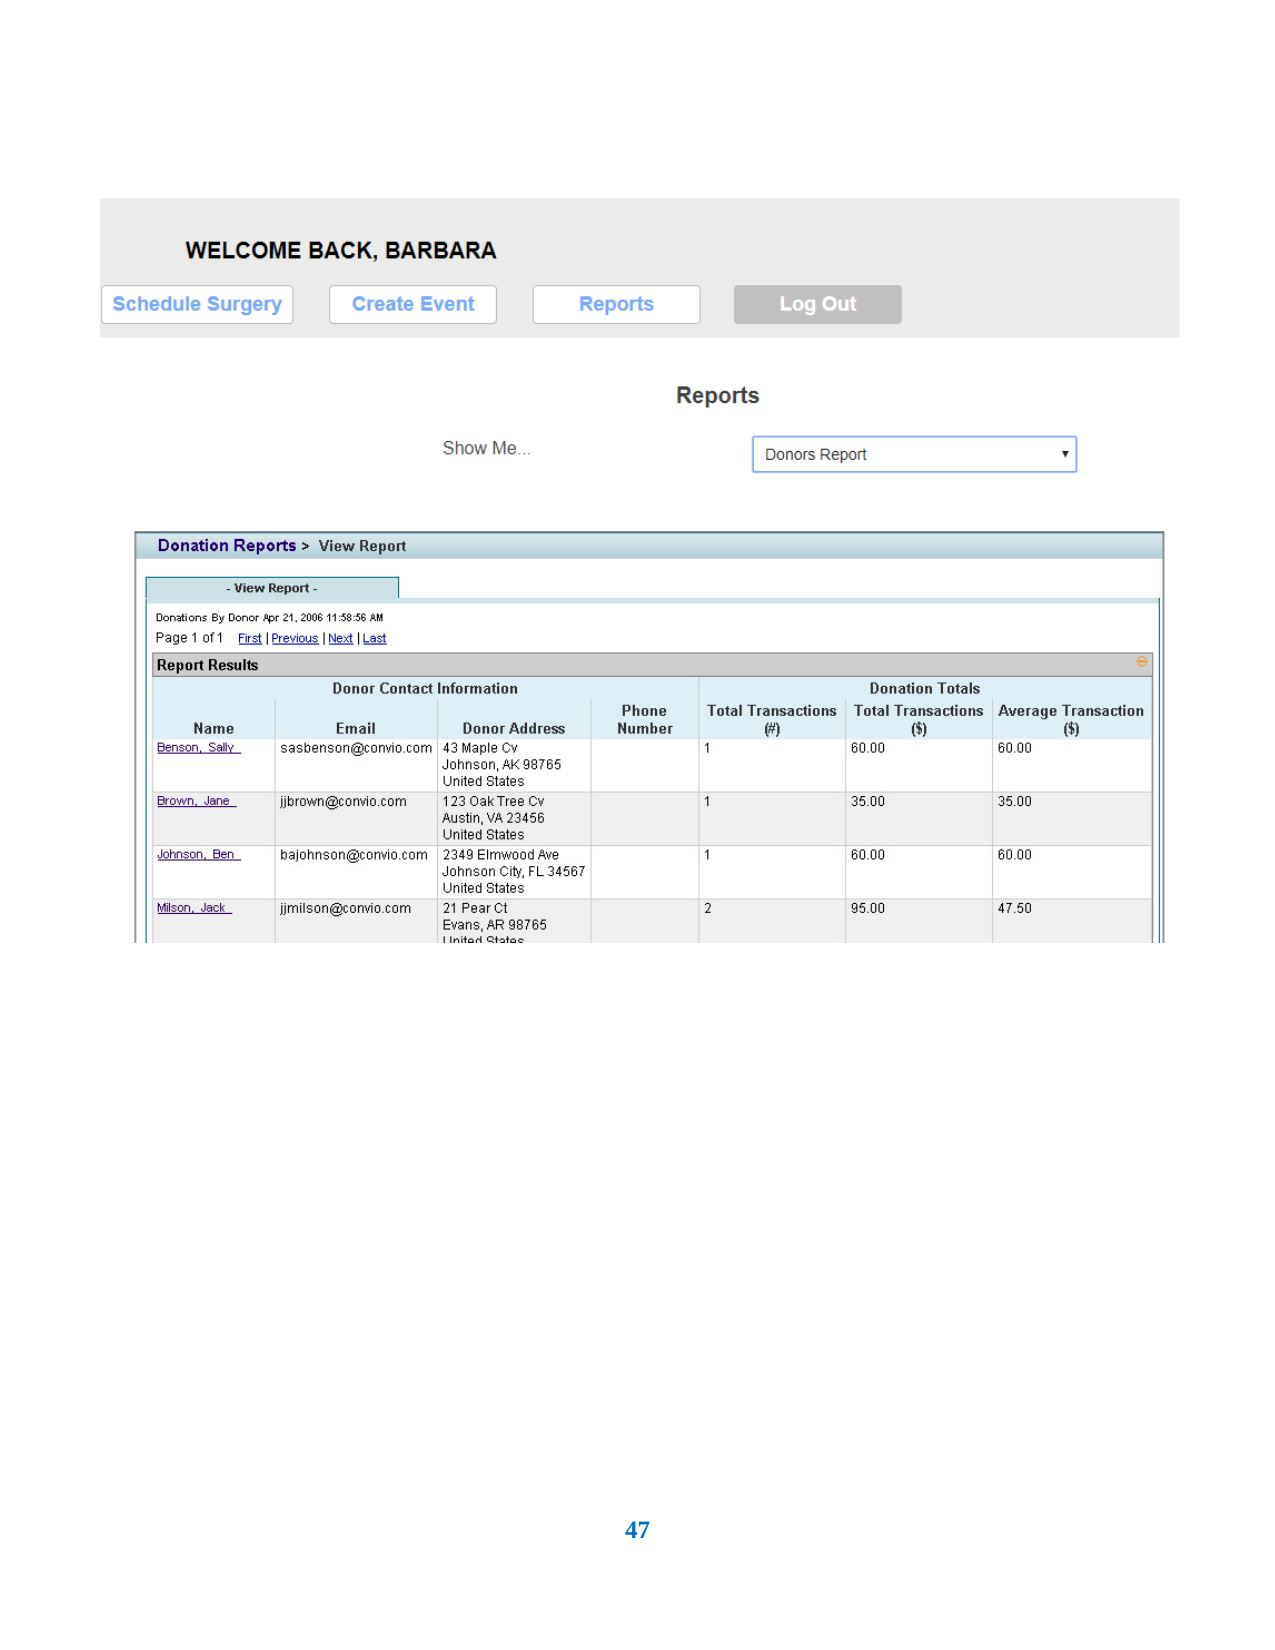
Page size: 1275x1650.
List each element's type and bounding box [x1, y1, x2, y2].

picture [100, 195, 1180, 943]
